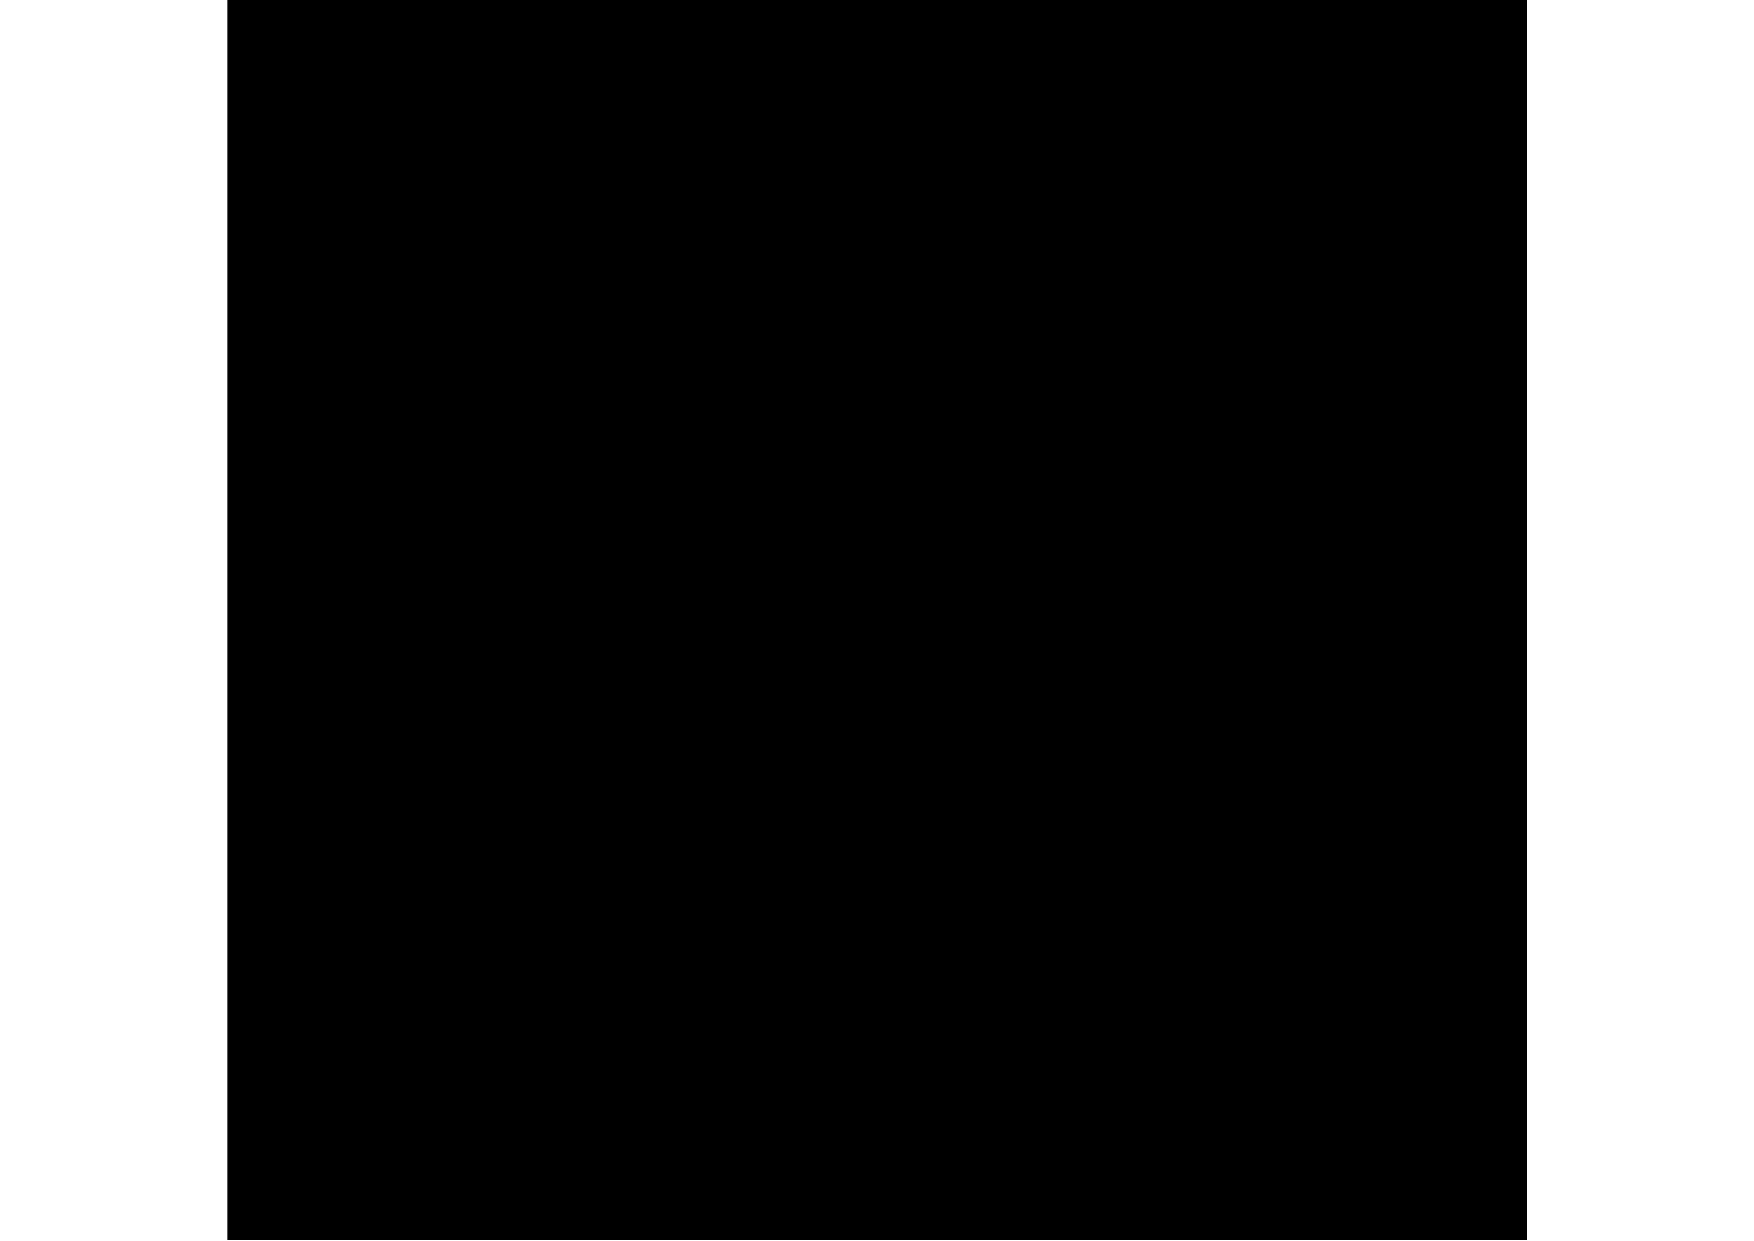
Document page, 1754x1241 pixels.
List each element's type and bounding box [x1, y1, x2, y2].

picture [227, 0, 1527, 1240]
